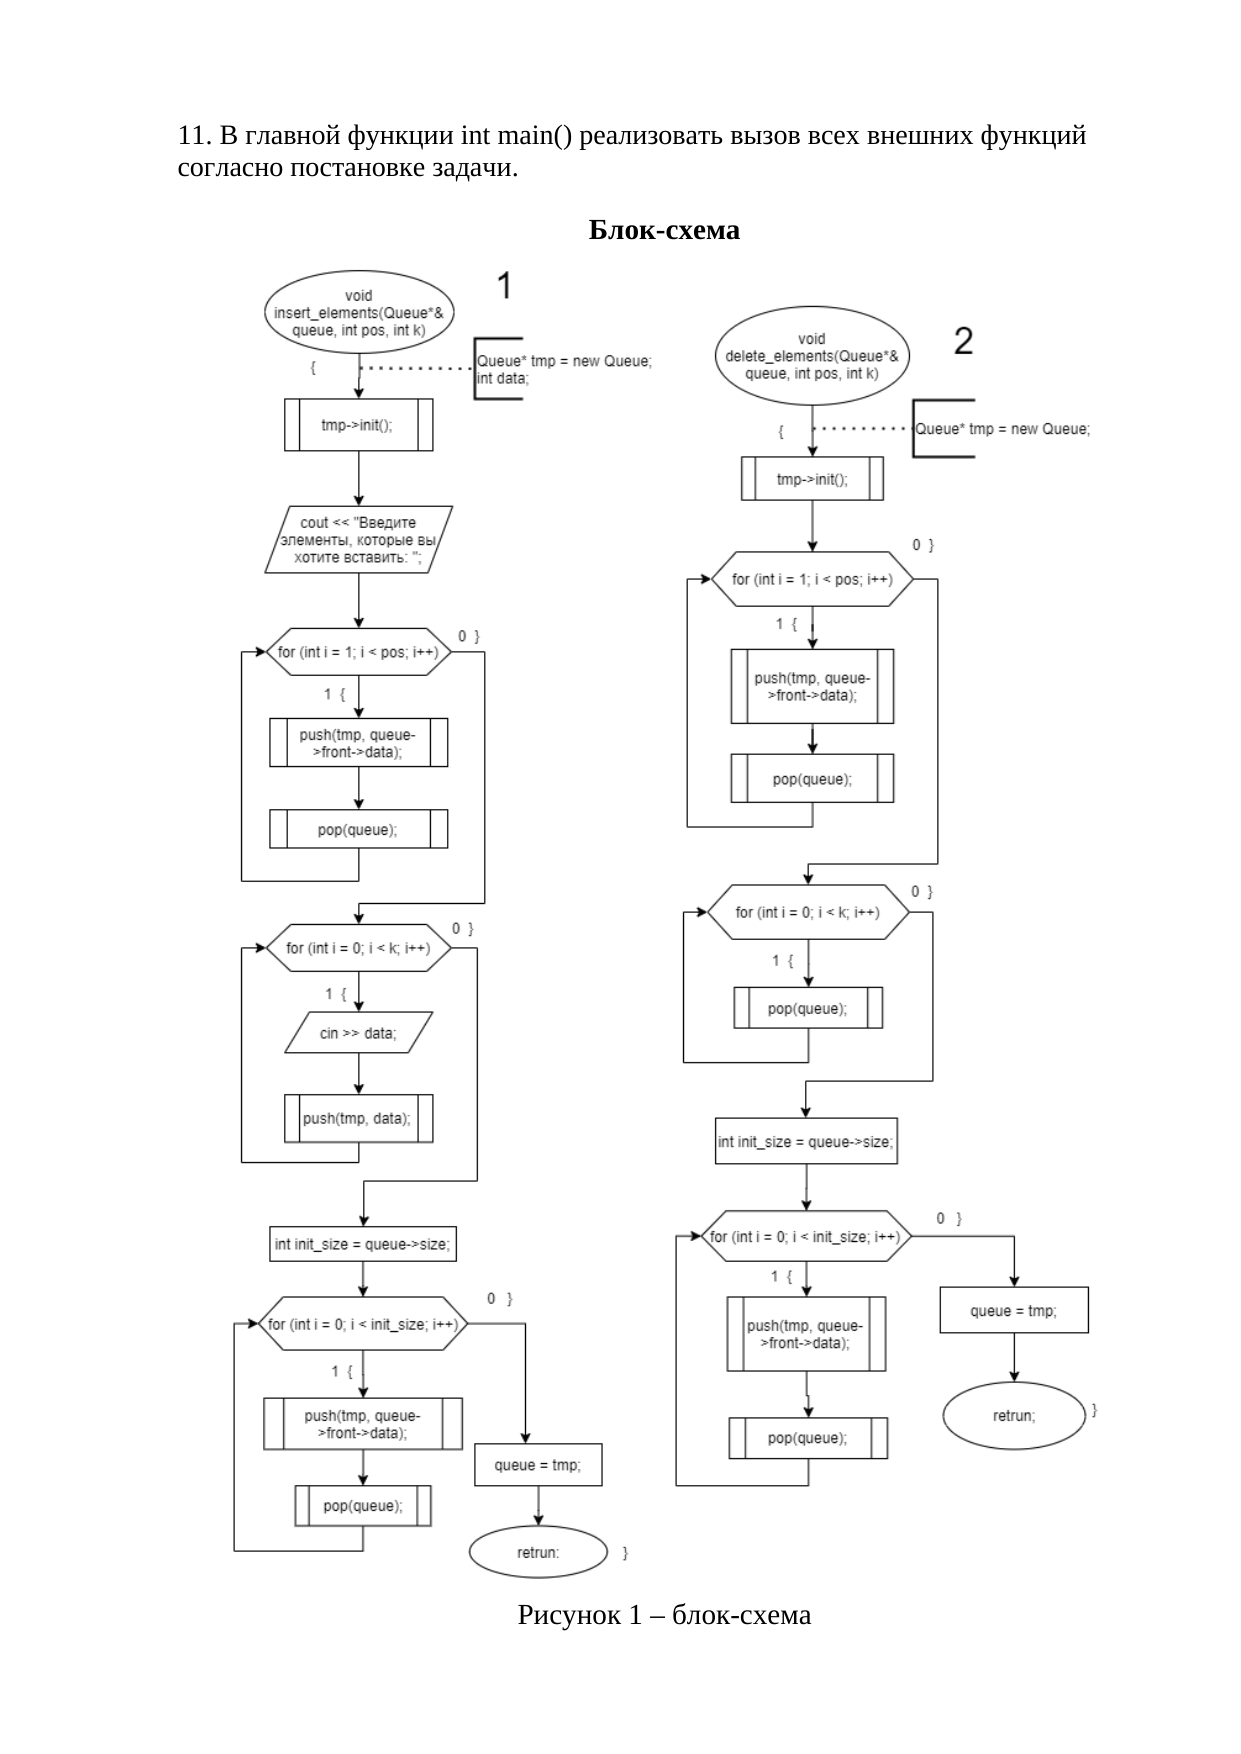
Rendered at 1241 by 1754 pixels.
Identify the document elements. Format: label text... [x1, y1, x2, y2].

text Рисунок 1 – блок-схема [177, 1597, 1152, 1631]
text 11. В главной функции int main() реализовать вызов всех внешних функций согласно постановке задачи. [177, 118, 1152, 183]
picture [225, 265, 1103, 1579]
text Блок-схема [177, 212, 1152, 246]
